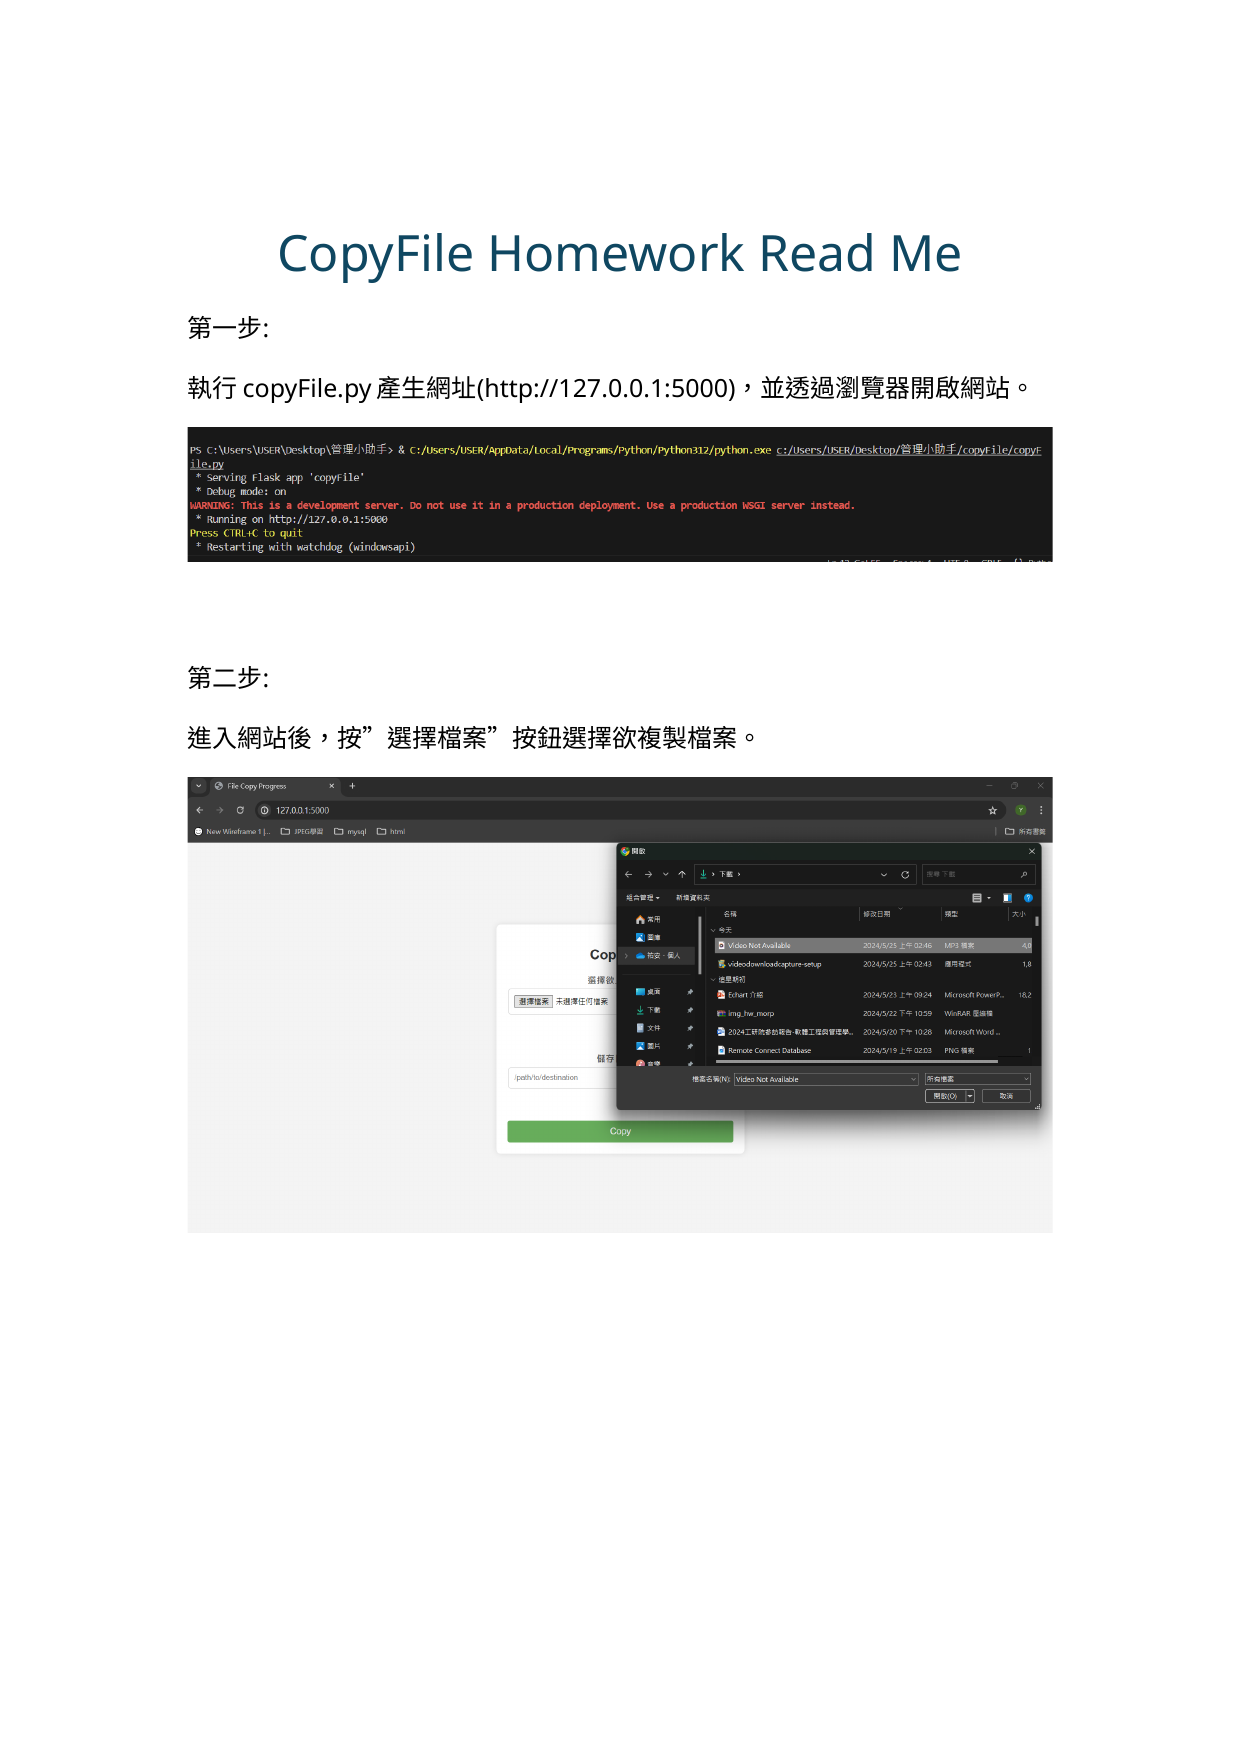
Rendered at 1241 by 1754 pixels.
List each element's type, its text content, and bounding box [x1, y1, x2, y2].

text 第一步: [187, 308, 1053, 346]
text 進入網站後，按”選擇檔案”按鈕選擇欲複製檔案。 [187, 718, 1053, 755]
picture [187, 427, 1053, 562]
subtitle CopyFile Homework Read Me [187, 214, 1053, 289]
text 第二步: [187, 658, 1053, 696]
picture [187, 777, 1053, 1233]
text 執行copyFile.py產生網址(http://127.0.0.1:5000)，並透過瀏覽器開啟網站。 [187, 368, 1053, 405]
